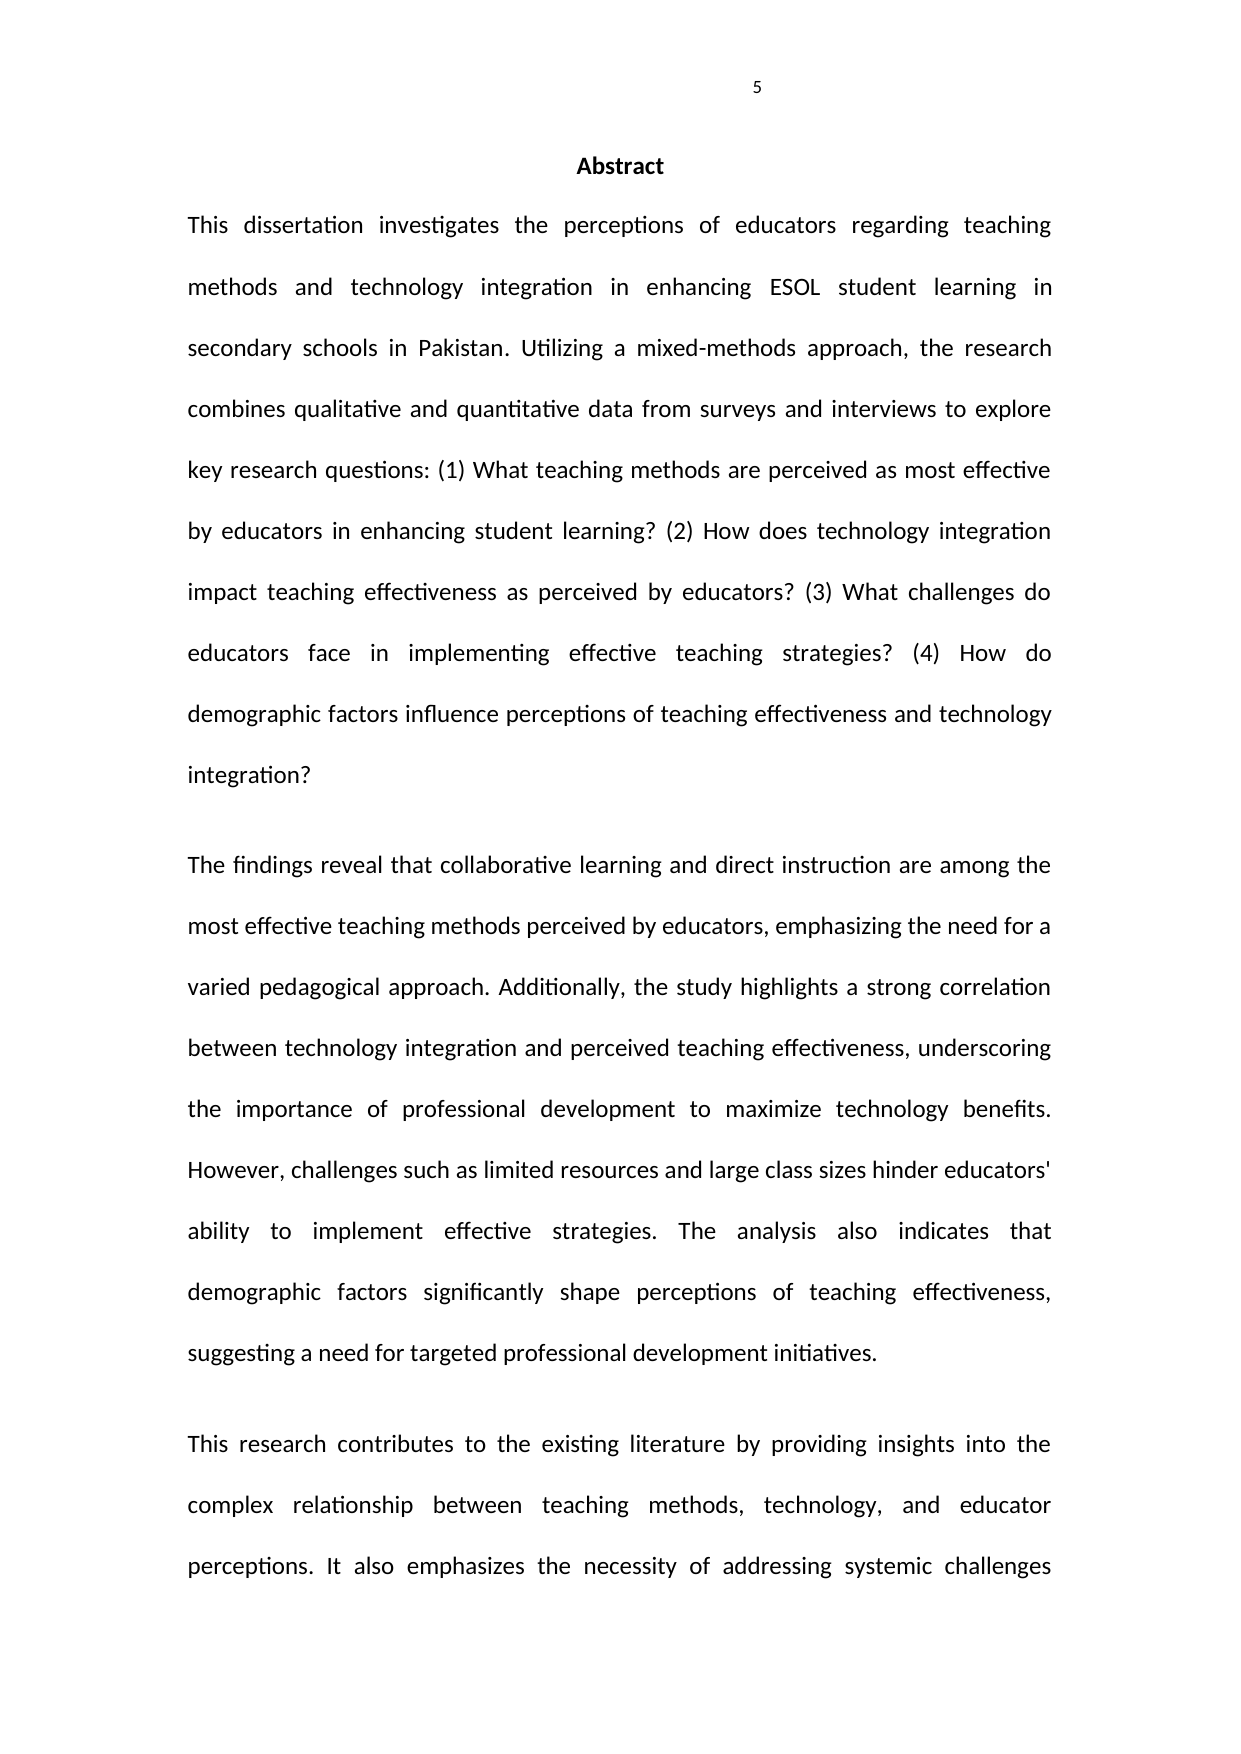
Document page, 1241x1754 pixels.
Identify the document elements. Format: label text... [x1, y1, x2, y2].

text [187, 1428, 1053, 1580]
text The findings reveal that collaborative learning and direct instruction are among the most effective teaching methods perceived by educators, emphasizing the need for a varied pedagogical approach. Additionally, the study highlights a strong correlation between technology integration and perceived teaching effectiveness, underscoring the importance of professional development to maximize technology benefits. However, challenges such as limited resources and large class sizes hinder educators' ability to implement effective strategies. The analysis also indicates that demographic factors significantly shape perceptions of teaching effectiveness, suggesting a need for targeted professional development initiatives. [187, 849, 1053, 1368]
text This dissertation investigates the perceptions of educators regarding teaching methods and technology integration in enhancing ESOL student learning in secondary schools in Pakistan. Utilizing a mixed-methods approach, the research combines qualitative and quantitative data from surveys and interviews to explore key research questions: (1) What teaching methods are perceived as most effective by educators in enhancing student learning? (2) How does technology integration impact teaching effectiveness as perceived by educators? (3) What challenges do educators face in implementing effective teaching strategies? (4) How do demographic factors influence perceptions of teaching effectiveness and technology integration? [187, 210, 1053, 789]
text Abstract [187, 150, 1053, 181]
